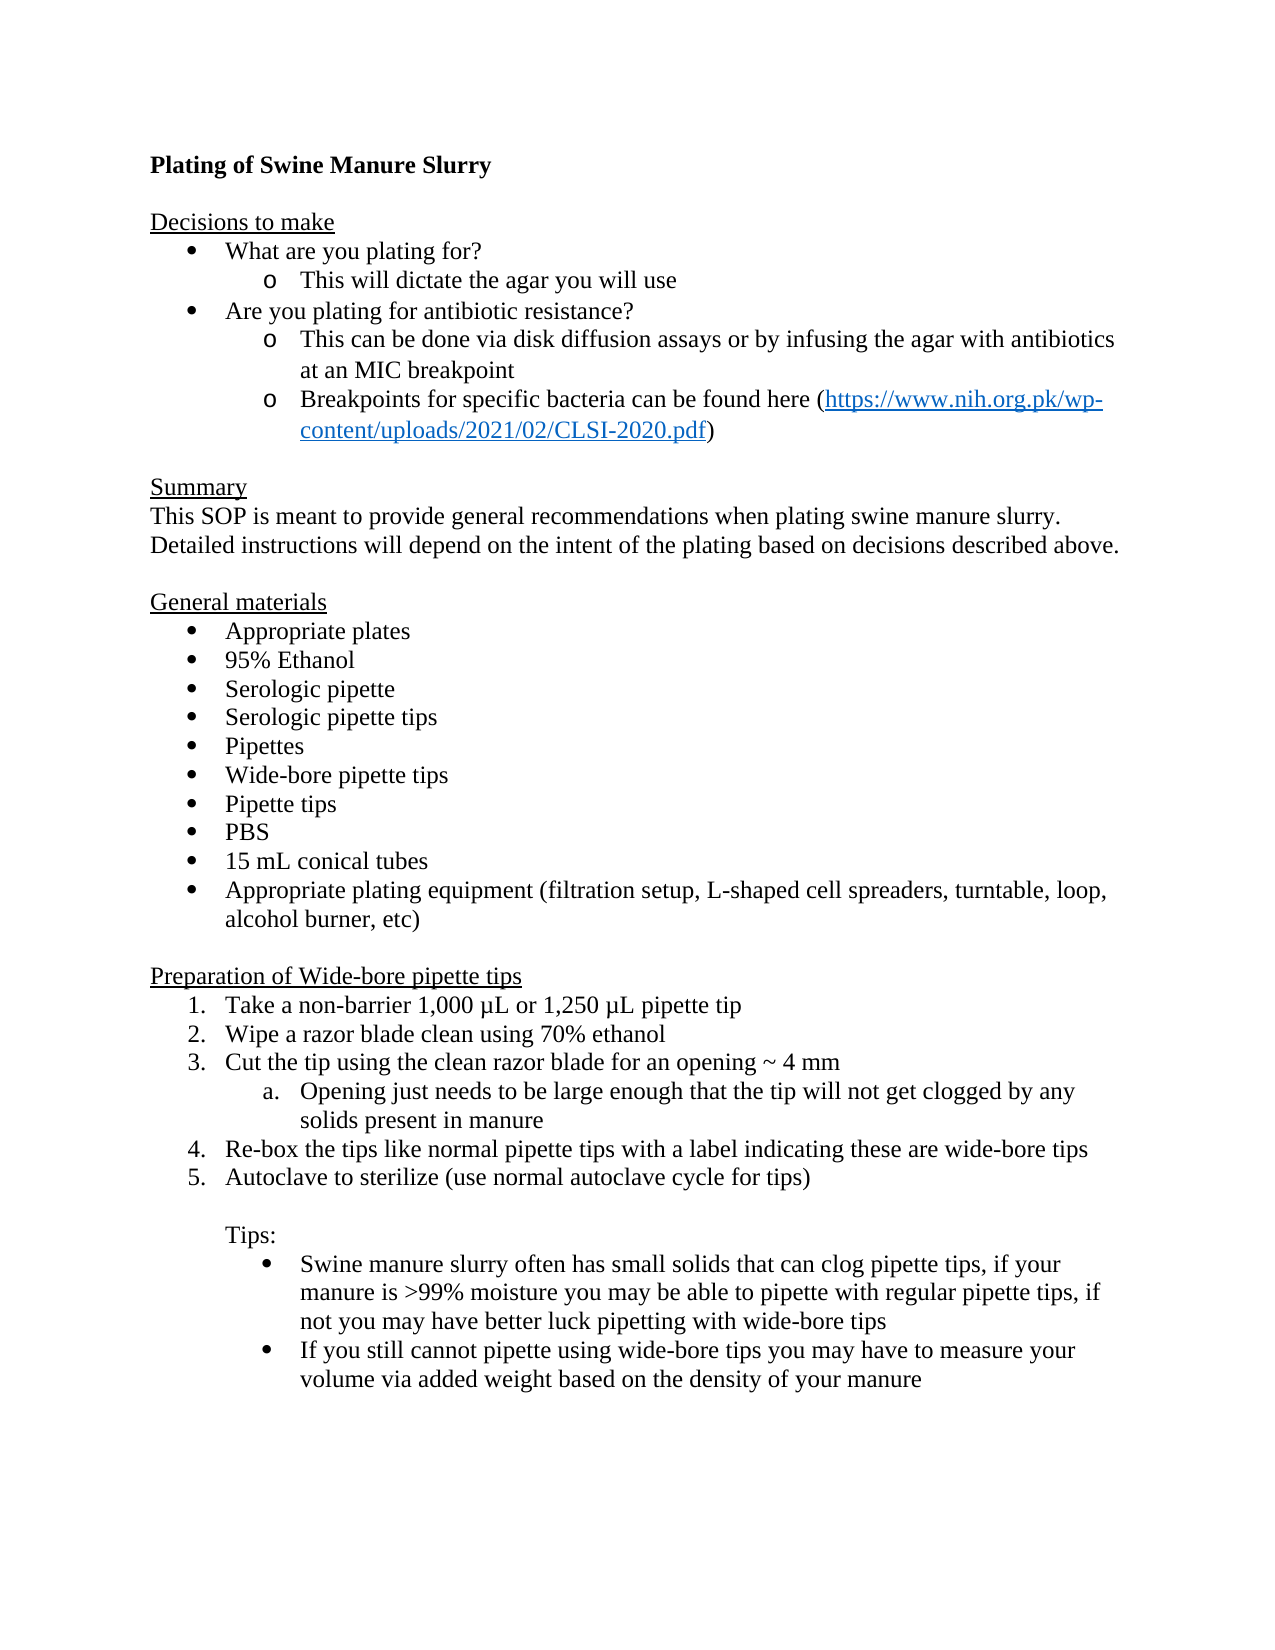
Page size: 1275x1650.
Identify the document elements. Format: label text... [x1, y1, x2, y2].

list Appropriate plates [187, 616, 1125, 645]
list If you still cannot pipette using wide-bore tips you may have to measure your volume via added weight based on the density of your manure [262, 1335, 1125, 1392]
text Decisions to make [150, 207, 1125, 236]
list Re-box the tips like normal pipette tips with a label indicating these are wide-bore tips [187, 1134, 1125, 1162]
list Pipettes [187, 731, 1125, 760]
list Autoclave to sterilize (use normal autoclave cycle for tips) [187, 1162, 1125, 1191]
list Breakpoints for specific bacteria can be found here (https://www.nih.org.pk/wp-content/uploads/2021/02/CLSI-2020.pdf) [262, 384, 1125, 444]
list Cut the tip using the clean razor blade for an opening ~ 4 mm [187, 1047, 1125, 1076]
list Serologic pipette tips [187, 702, 1125, 731]
list 95% Ethanol [187, 645, 1125, 674]
text Plating of Swine Manure Slurry [150, 150, 1125, 179]
text General materials [150, 587, 1125, 616]
list Are you plating for antibiotic resistance? [187, 296, 1125, 324]
list Appropriate plating equipment (filtration setup, L-shaped cell spreaders, turntable, loop, alcohol burner, etc) [187, 875, 1125, 932]
text Preparation of Wide-bore pipette tips [150, 961, 1125, 990]
list Serologic pipette [187, 674, 1125, 702]
list Swine manure slurry often has small solids that can clog pipette tips, if your manure is >99% moisture you may be able to pipette with regular pipette tips, if not you may have better luck pipetting with wide-bore tips [262, 1249, 1125, 1335]
list 15 mL conical tubes [187, 846, 1125, 875]
text This SOP is meant to provide general recommendations when plating swine manure slurry. Detailed instructions will depend on the intent of the plating based on decisions described above. [150, 501, 1125, 559]
list This can be done via disk diffusion assays or by infusing the agar with antibiotics at an MIC breakpoint [262, 324, 1125, 384]
list Wide-bore pipette tips [187, 760, 1125, 789]
list Wipe a razor blade clean using 70% ethanol [187, 1019, 1125, 1047]
text Tips: [150, 1220, 1125, 1249]
list Opening just needs to be large enough that the tip will not get clogged by any solids present in manure [262, 1076, 1125, 1134]
text Summary [150, 472, 1125, 501]
list What are you plating for? [187, 236, 1125, 265]
list This will dictate the agar you will use [262, 265, 1125, 296]
list Take a non-barrier 1,000 µL or 1,250 µL pipette tip [187, 990, 1125, 1019]
list PBS [187, 817, 1125, 846]
list Pipette tips [187, 789, 1125, 817]
